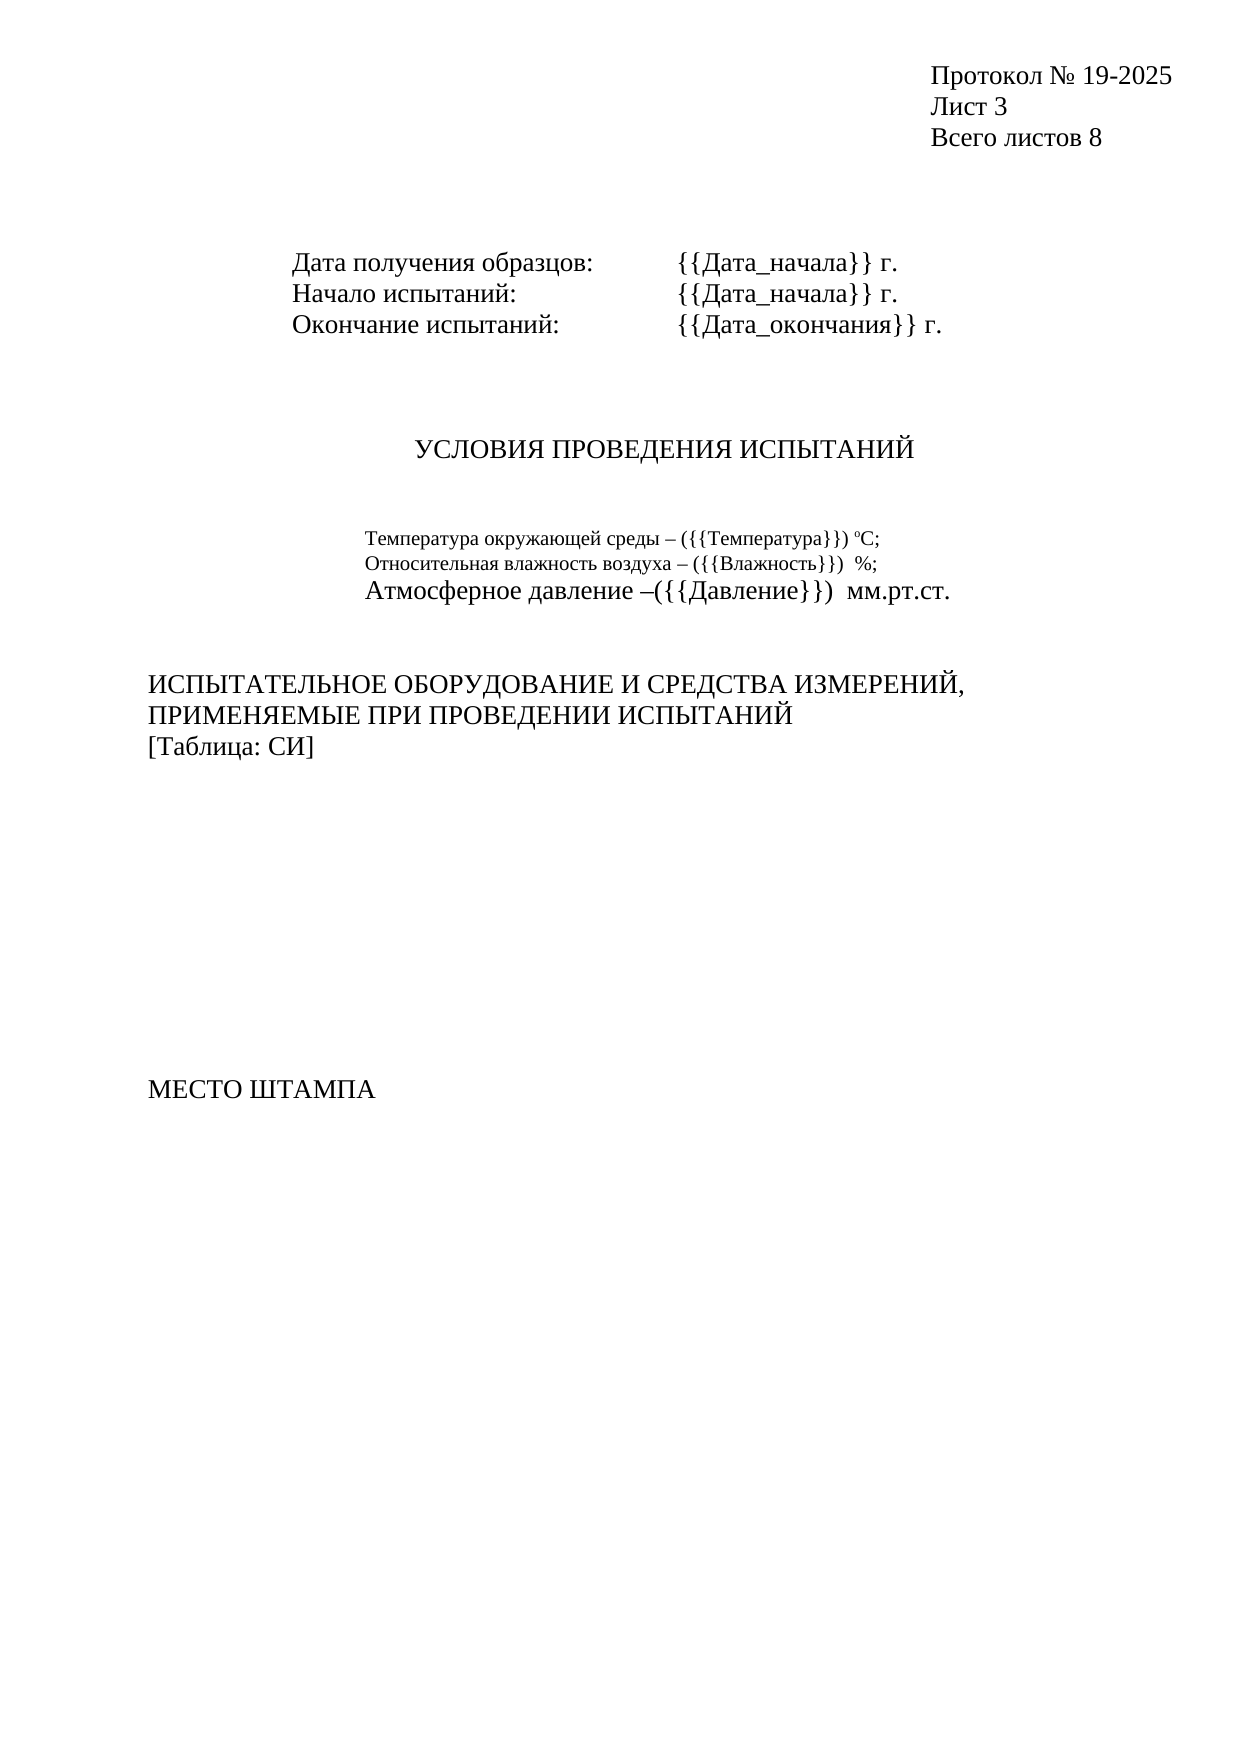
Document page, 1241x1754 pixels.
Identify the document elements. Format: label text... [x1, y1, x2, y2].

text Протокол № 19-2025 [148, 59, 1181, 90]
table_cell Атмосферное давление –({{Давление}}) мм.рт.ст. [353, 575, 976, 606]
text Всего листов 8 [148, 121, 1181, 153]
table_cell {{Дата_окончания}} г. [665, 308, 1181, 339]
table_cell Начало испытаний: [148, 277, 665, 308]
table_cell {{Дата_начала}} г. [665, 277, 1181, 308]
table_header Дата получения образцов: [148, 246, 665, 277]
text ИСПЫТАТЕЛЬНОЕ ОБОРУДОВАНИЕ И СРЕДСТВА ИЗМЕРЕНИЙ, ПРИМЕНЯЕМЫЕ ПРИ ПРОВЕДЕНИИ ИСПЫТАНИЙ [148, 668, 1181, 730]
table_header Температура окружающей среды – ({{Температура}}) оC; [353, 526, 976, 550]
table_header {{Дата_начала}} г. [665, 246, 1181, 277]
text [Таблица: СИ] [148, 730, 1181, 761]
subtitle Лист 3 [148, 90, 1181, 121]
text МЕСТО ШТАМПА [148, 1073, 1181, 1104]
text УСЛОВИЯ ПРОВЕДЕНИЯ ИСПЫТАНИЙ [148, 433, 1181, 464]
table_cell Окончание испытаний: [148, 308, 665, 339]
table_cell Относительная влажность воздуха – ({{Влажность}}) %; [353, 550, 976, 574]
